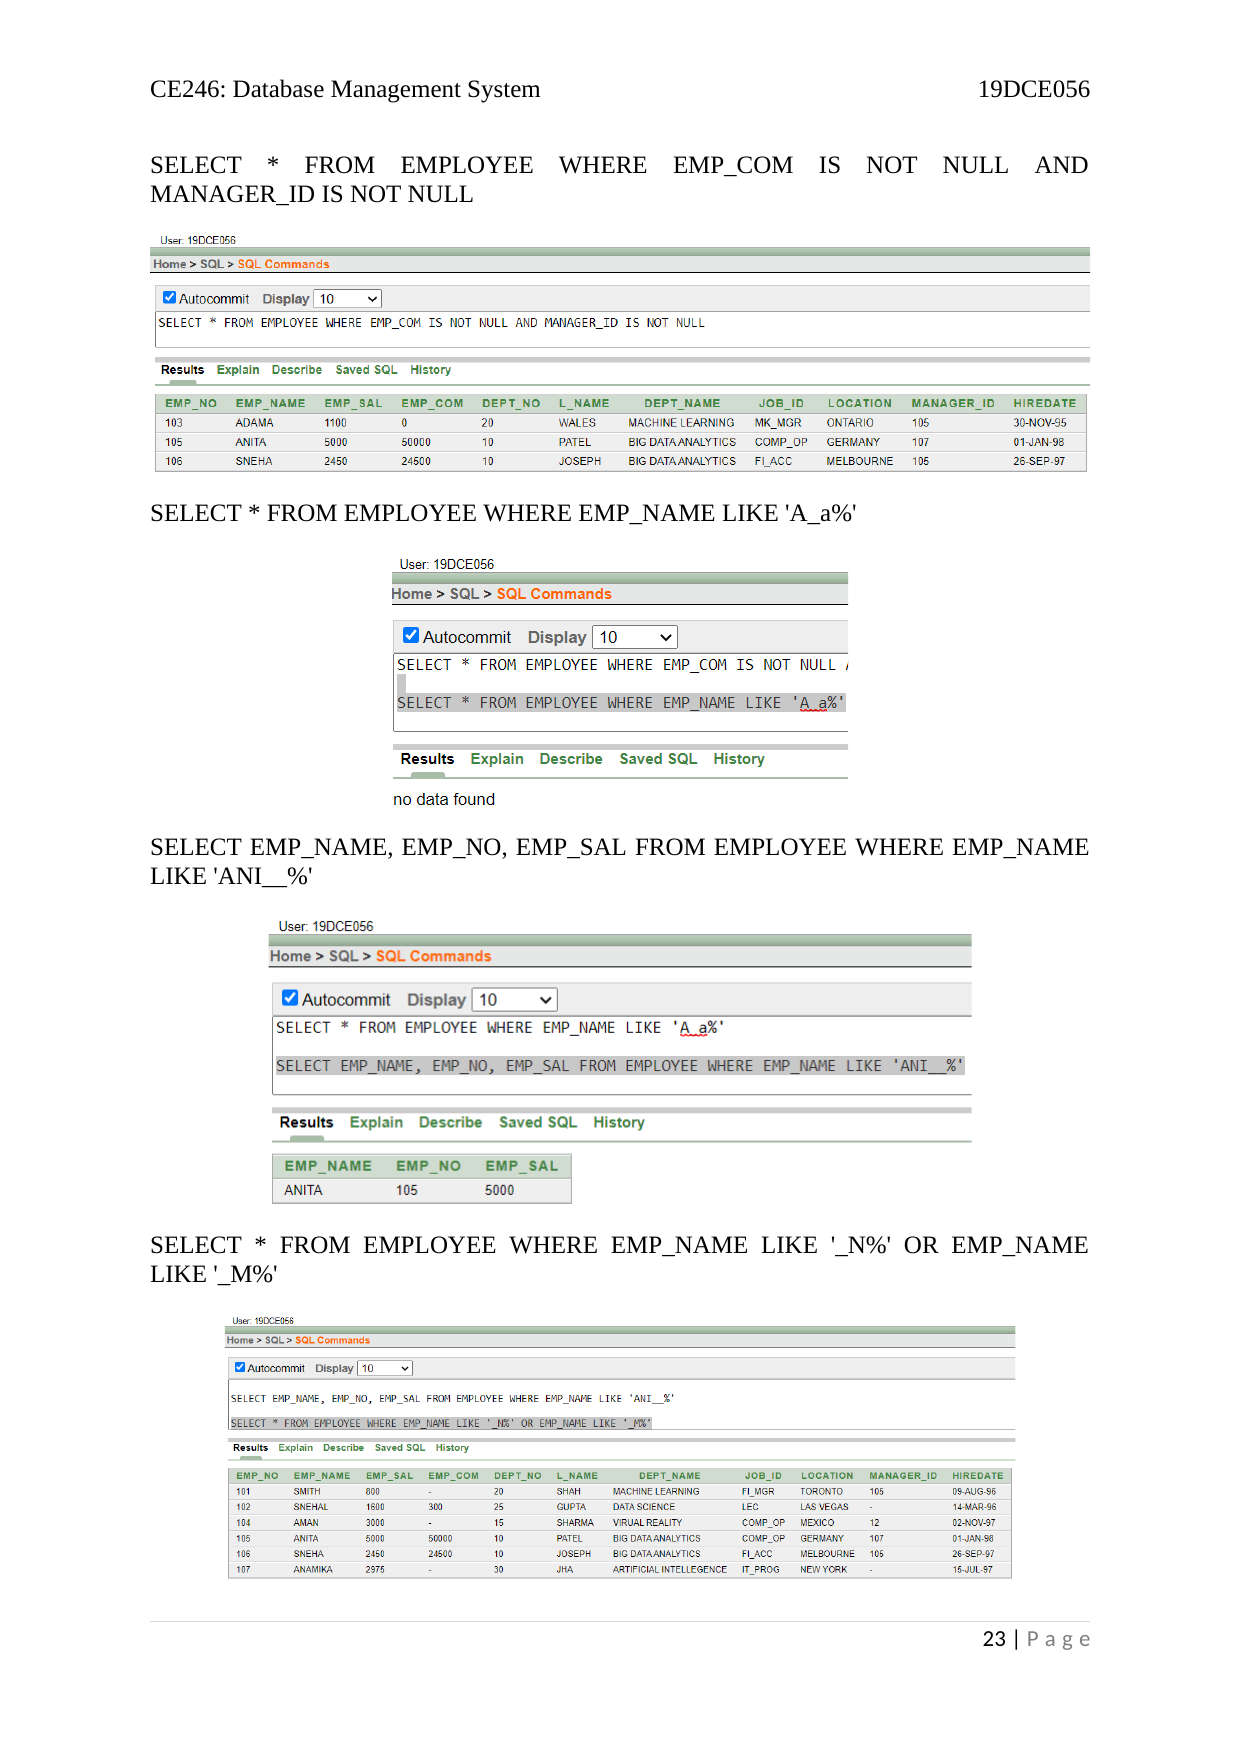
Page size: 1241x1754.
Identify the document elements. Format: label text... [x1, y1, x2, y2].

text SELECT * FROM EMPLOYEE WHERE EMP_NAME LIKE 'A_a%' [150, 498, 1090, 527]
text SELECT * FROM EMPLOYEE WHERE EMP_COM IS NOT NULL AND MANAGER_ID IS NOT NULL [150, 150, 1090, 207]
picture [392, 552, 849, 808]
picture [150, 232, 1091, 474]
picture [268, 914, 972, 1206]
picture [224, 1312, 1016, 1582]
text SELECT EMP_NAME, EMP_NO, EMP_SAL FROM EMPLOYEE WHERE EMP_NAME LIKE 'ANI__%' [150, 832, 1090, 890]
text SELECT * FROM EMPLOYEE WHERE EMP_NAME LIKE '_N%' OR EMP_NAME LIKE '_M%' [150, 1230, 1090, 1288]
